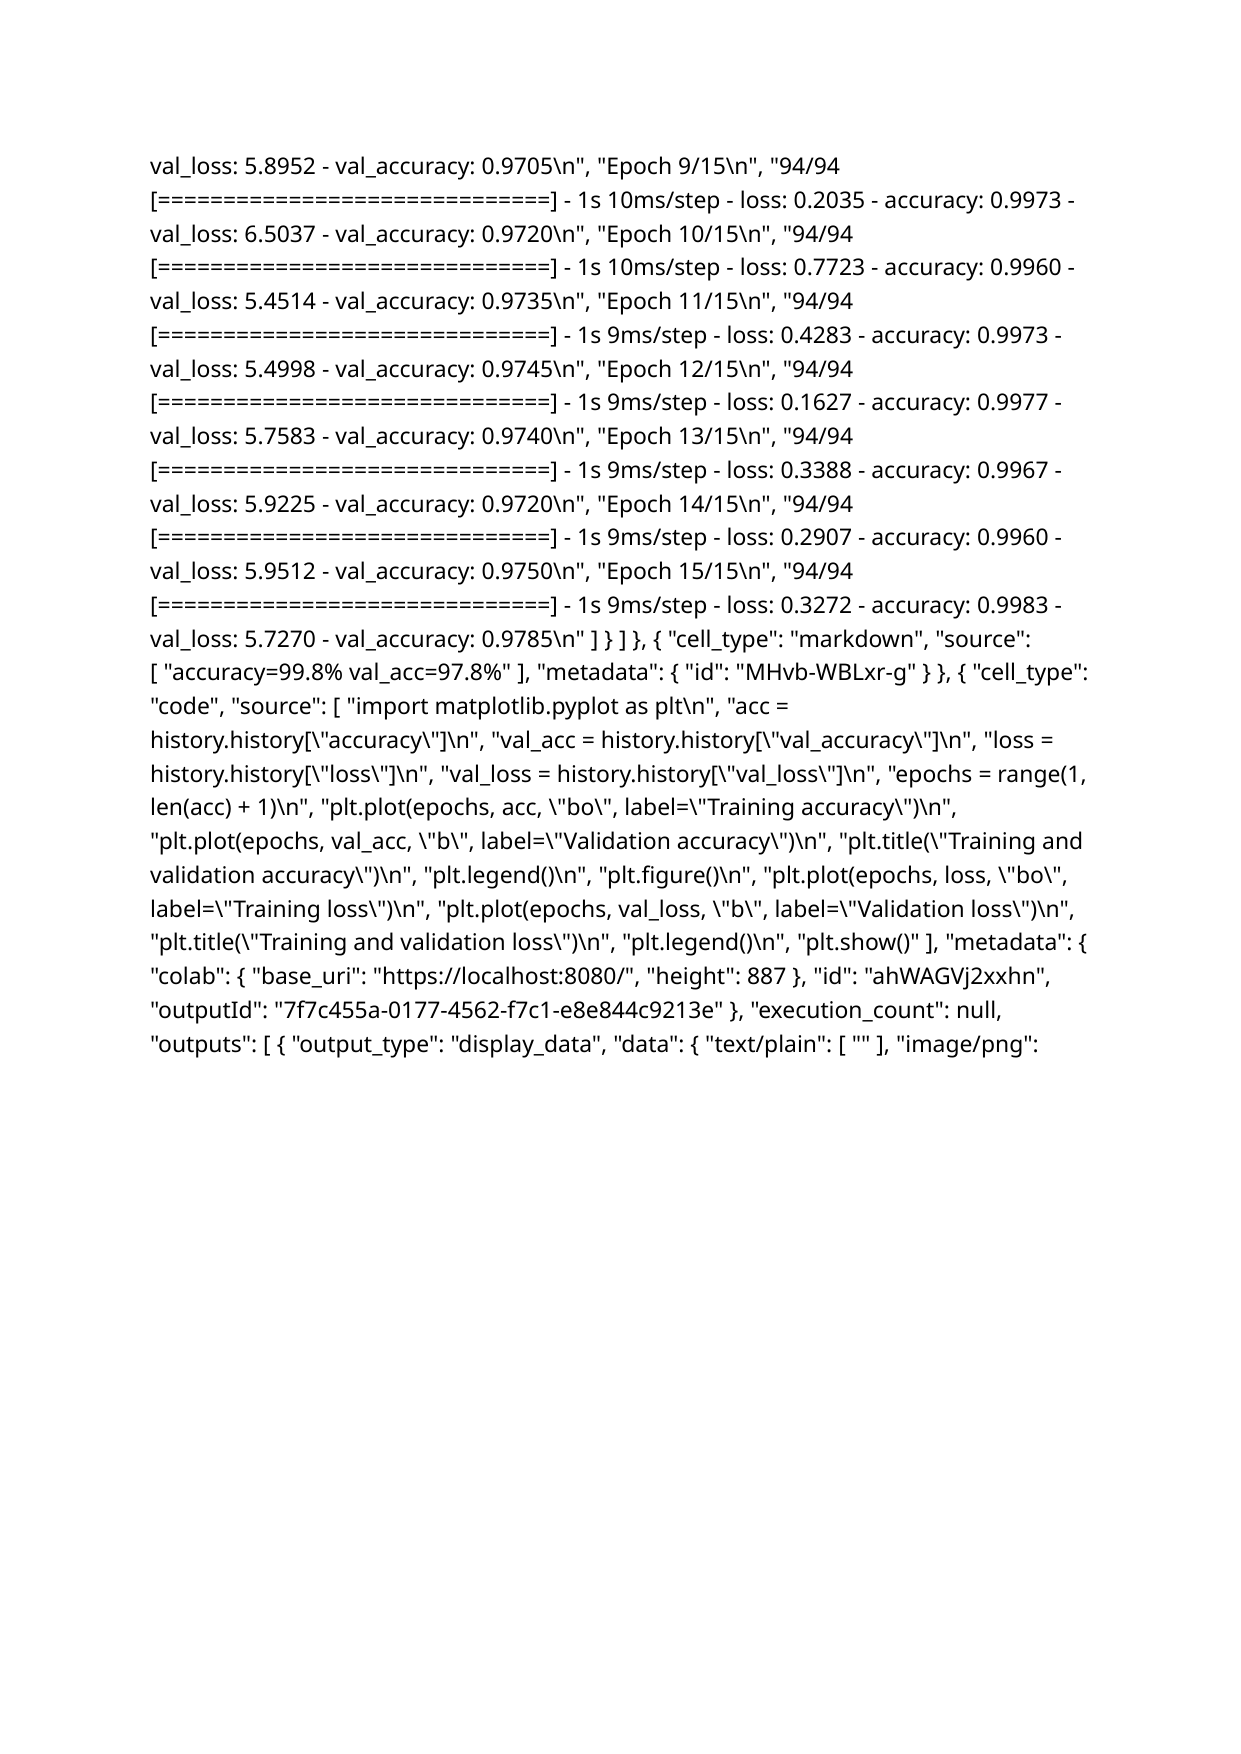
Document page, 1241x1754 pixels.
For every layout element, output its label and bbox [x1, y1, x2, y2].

text [150, 150, 1090, 1059]
